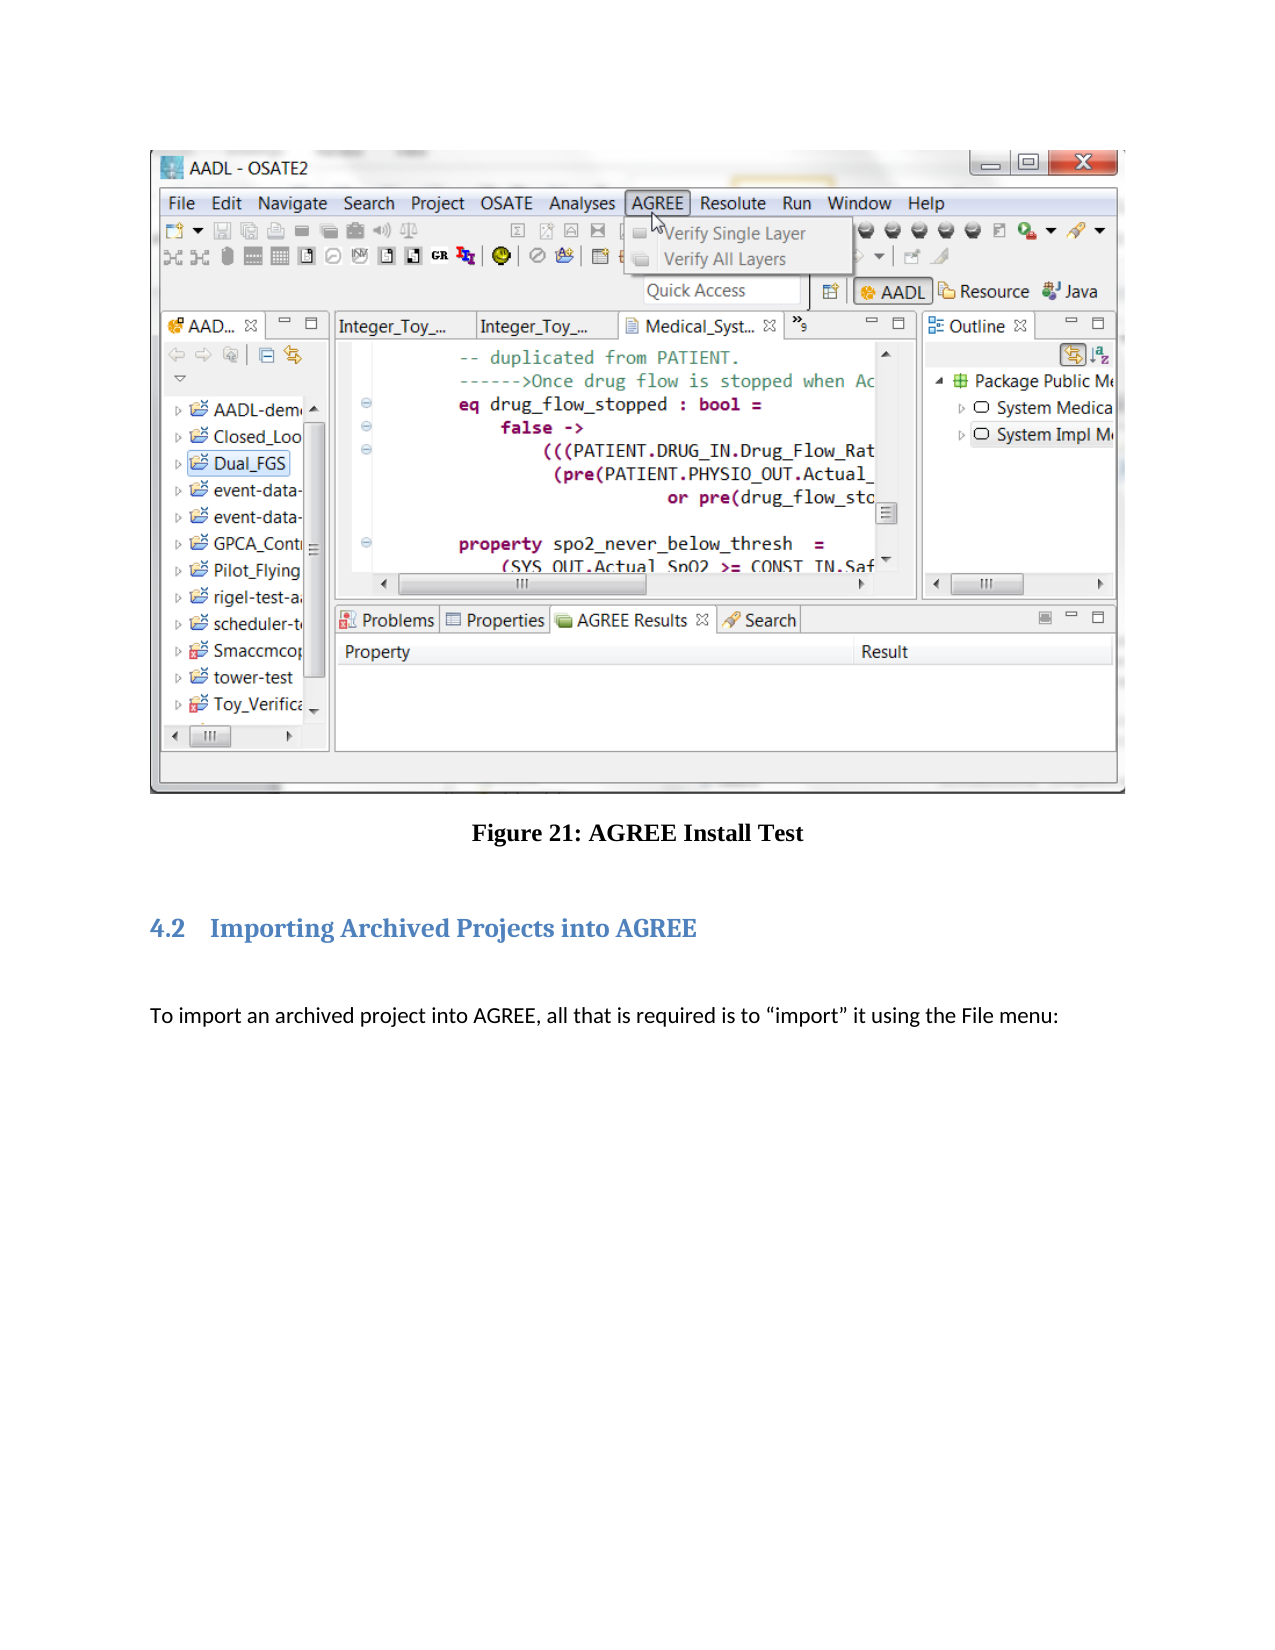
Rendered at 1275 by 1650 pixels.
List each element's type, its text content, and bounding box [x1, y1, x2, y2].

text To import an archived project into AGREE, all that is required is to “import” it using the File menu: [150, 1001, 1125, 1029]
subtitle Importing Archived Projects into AGREE [150, 913, 1125, 944]
picture [150, 150, 1125, 794]
